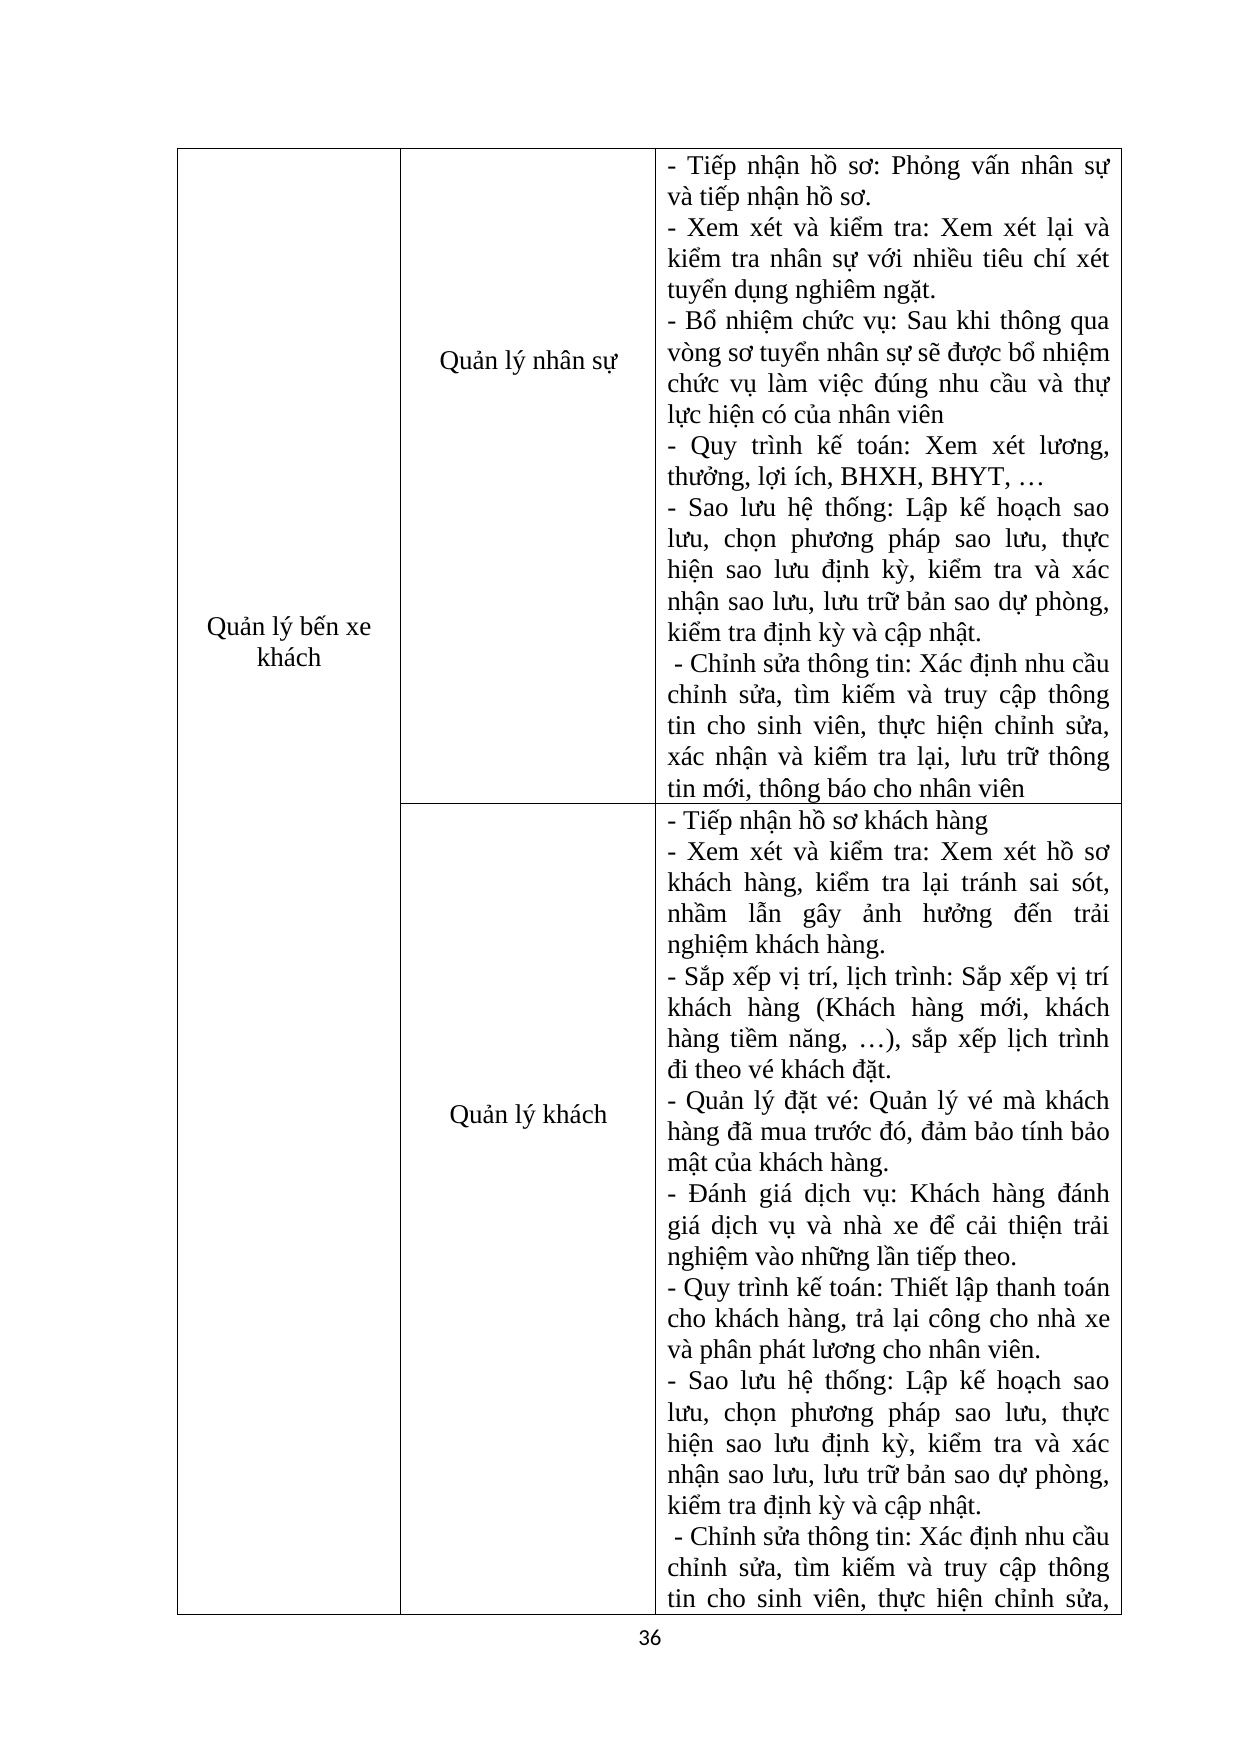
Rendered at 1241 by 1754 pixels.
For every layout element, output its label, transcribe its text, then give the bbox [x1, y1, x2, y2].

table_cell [656, 804, 1121, 1614]
table_cell Quản lý bến xe khách [178, 149, 400, 1614]
table_cell - Tiếp nhận hồ sơ: Phỏng vấn nhân sự và tiếp nhận hồ sơ. - Xem xét và kiểm tra: Xem xét lại và kiểm tra nhân sự với nhiều tiêu chí xét tuyển dụng nghiêm ngặt. - Bổ nhiệm chức vụ: Sau khi thông qua vòng sơ tuyển nhân sự sẽ được bổ nhiệm chức vụ làm việc đúng nhu cầu và thự lực hiện có của nhân viên - Quy trình kế toán: Xem xét lương, thưởng, lợi ích, BHXH, BHYT, … - Sao lưu hệ thống: Lập kế hoạch sao lưu, chọn phương pháp sao lưu, thực hiện sao lưu định kỳ, kiểm tra và xác nhận sao lưu, lưu trữ bản sao dự phòng, kiểm tra định kỳ và cập nhật. - Chỉnh sửa thông tin: Xác định nhu cầu chỉnh sửa, tìm kiếm và truy cập thông tin cho sinh viên, thực hiện chỉnh sửa, xác nhận và kiểm tra lại, lưu trữ thông tin mới, thông báo cho nhân viên [656, 149, 1121, 803]
table_cell Quản lý khách [401, 804, 655, 1614]
table_cell Quản lý nhân sự [401, 149, 655, 803]
